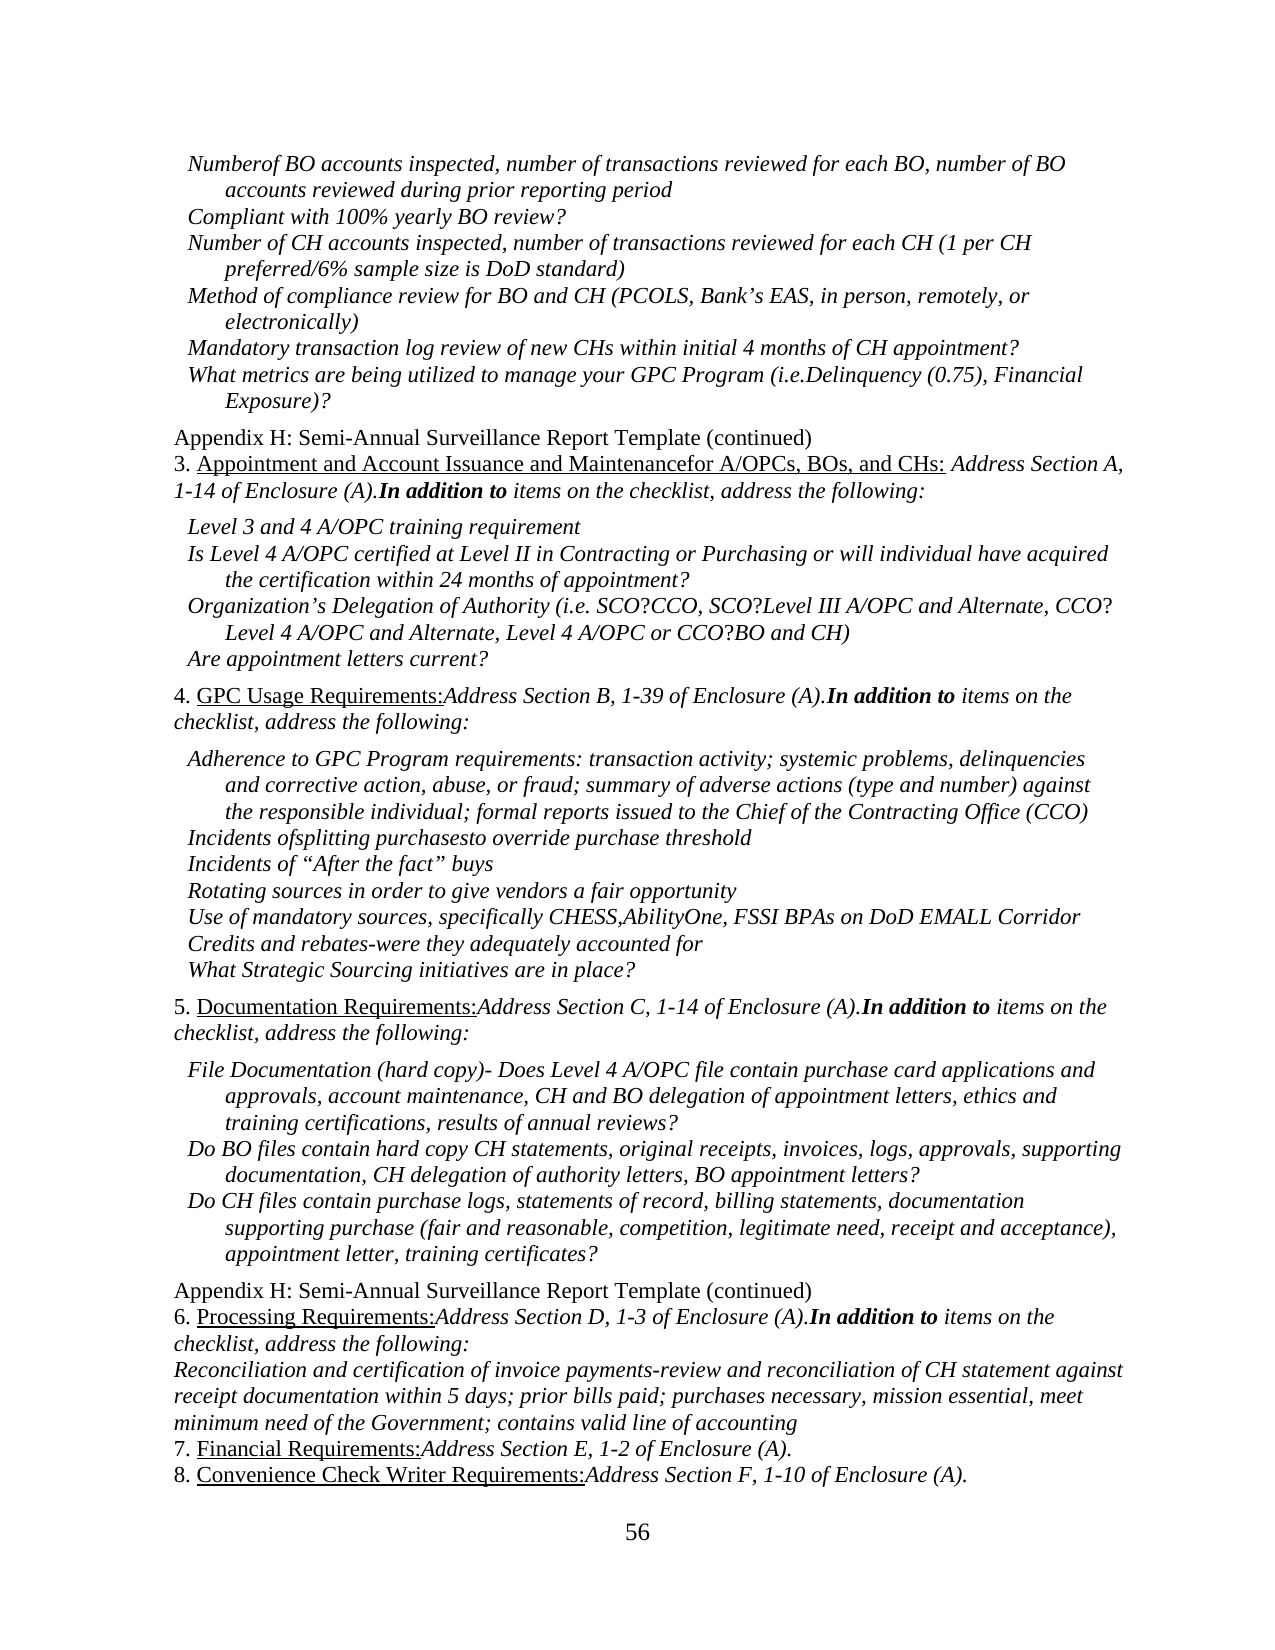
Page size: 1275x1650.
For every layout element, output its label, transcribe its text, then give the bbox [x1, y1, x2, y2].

text Mandatory transaction log review of new CHs within initial 4 months of CH appointment? [187, 334, 1125, 361]
text Compliant with 100% yearly BO review? [187, 203, 1125, 229]
text What metrics are being utilized to manage your GPC Program (i.e.Delinquency (0.75), Financial Exposure)? [187, 361, 1125, 413]
text Do CH files contain purchase logs, statements of record, billing statements, documentation supporting purchase (fair and reasonable, competition, legitimate need, receipt and acceptance), appointment letter, training certificates? [187, 1188, 1125, 1267]
text Rotating sources in order to give vendors a fair opportunity [187, 877, 1125, 903]
text Incidents ofsplitting purchasesto override purchase threshold [187, 824, 1125, 851]
text Incidents of “After the fact” buys [187, 851, 1125, 877]
text File Documentation (hard copy)- Does Level 4 A/OPC file contain purchase card applications and approvals, account maintenance, CH and BO delegation of appointment letters, ethics and training certifications, results of annual reviews? [187, 1056, 1125, 1135]
text Appendix H: Semi-Annual Surveillance Report Template (continued) [163, 413, 1135, 450]
text 3. Appointment and Account Issuance and Maintenancefor A/OPCs, BOs, and CHs: Address Section A, 1-14 of Enclosure (A).In addition to items on the checklist, address the following: [163, 450, 1135, 513]
text 6. Processing Requirements:Address Section D, 1-3 of Enclosure (A).In addition to items on the checklist, address the following: [163, 1303, 1135, 1356]
text Level 3 and 4 A/OPC training requirement [187, 513, 1125, 540]
text Adherence to GPC Program requirements: transaction activity; systemic problems, delinquencies and corrective action, abuse, or fraud; summary of adverse actions (type and number) against the responsible individual; formal reports issued to the Chief of the Contracting Office (CCO) [187, 745, 1125, 824]
text 5. Documentation Requirements:Address Section C, 1-14 of Enclosure (A).In addition to items on the checklist, address the following: [163, 982, 1135, 1056]
text Appendix H: Semi-Annual Surveillance Report Template (continued) [163, 1267, 1135, 1303]
text 4. GPC Usage Requirements:Address Section B, 1-39 of Enclosure (A).In addition to items on the checklist, address the following: [163, 672, 1135, 745]
text What Strategic Sourcing initiatives are in place? [187, 956, 1125, 982]
text 8. Convenience Check Writer Requirements:Address Section F, 1-10 of Enclosure (A). [163, 1462, 1135, 1498]
text Use of mandatory sources, specifically CHESS,AbilityOne, FSSI BPAs on DoD EMALL Corridor [187, 903, 1125, 929]
text Method of compliance review for BO and CH (PCOLS, Bank’s EAS, in person, remotely, or electronically) [187, 282, 1125, 334]
text Number of CH accounts inspected, number of transactions reviewed for each CH (1 per CH preferred/6% sample size is DoD standard) [187, 229, 1125, 282]
text Are appointment letters current? [187, 645, 1125, 672]
text Numberof BO accounts inspected, number of transactions reviewed for each BO, number of BO accounts reviewed during prior reporting period [187, 150, 1125, 203]
text Credits and rebates-were they adequately accounted for [187, 929, 1125, 956]
text Reconciliation and certification of invoice payments-review and reconciliation of CH statement against receipt documentation within 5 days; prior bills paid; purchases necessary, mission essential, meet minimum need of the Government; contains valid line of accounting [163, 1356, 1135, 1435]
text Do BO files contain hard copy CH statements, original receipts, invoices, logs, approvals, supporting documentation, CH delegation of authority letters, BO appointment letters? [187, 1135, 1125, 1188]
text Organization’s Delegation of Authority (i.e. SCO?CCO, SCO?Level III A/OPC and Alternate, CCO?Level 4 A/OPC and Alternate, Level 4 A/OPC or CCO?BO and CH) [187, 592, 1125, 645]
text Is Level 4 A/OPC certified at Level II in Contracting or Purchasing or will individual have acquired the certification within 24 months of appointment? [187, 540, 1125, 592]
text 7. Financial Requirements:Address Section E, 1-2 of Enclosure (A). [163, 1435, 1135, 1462]
